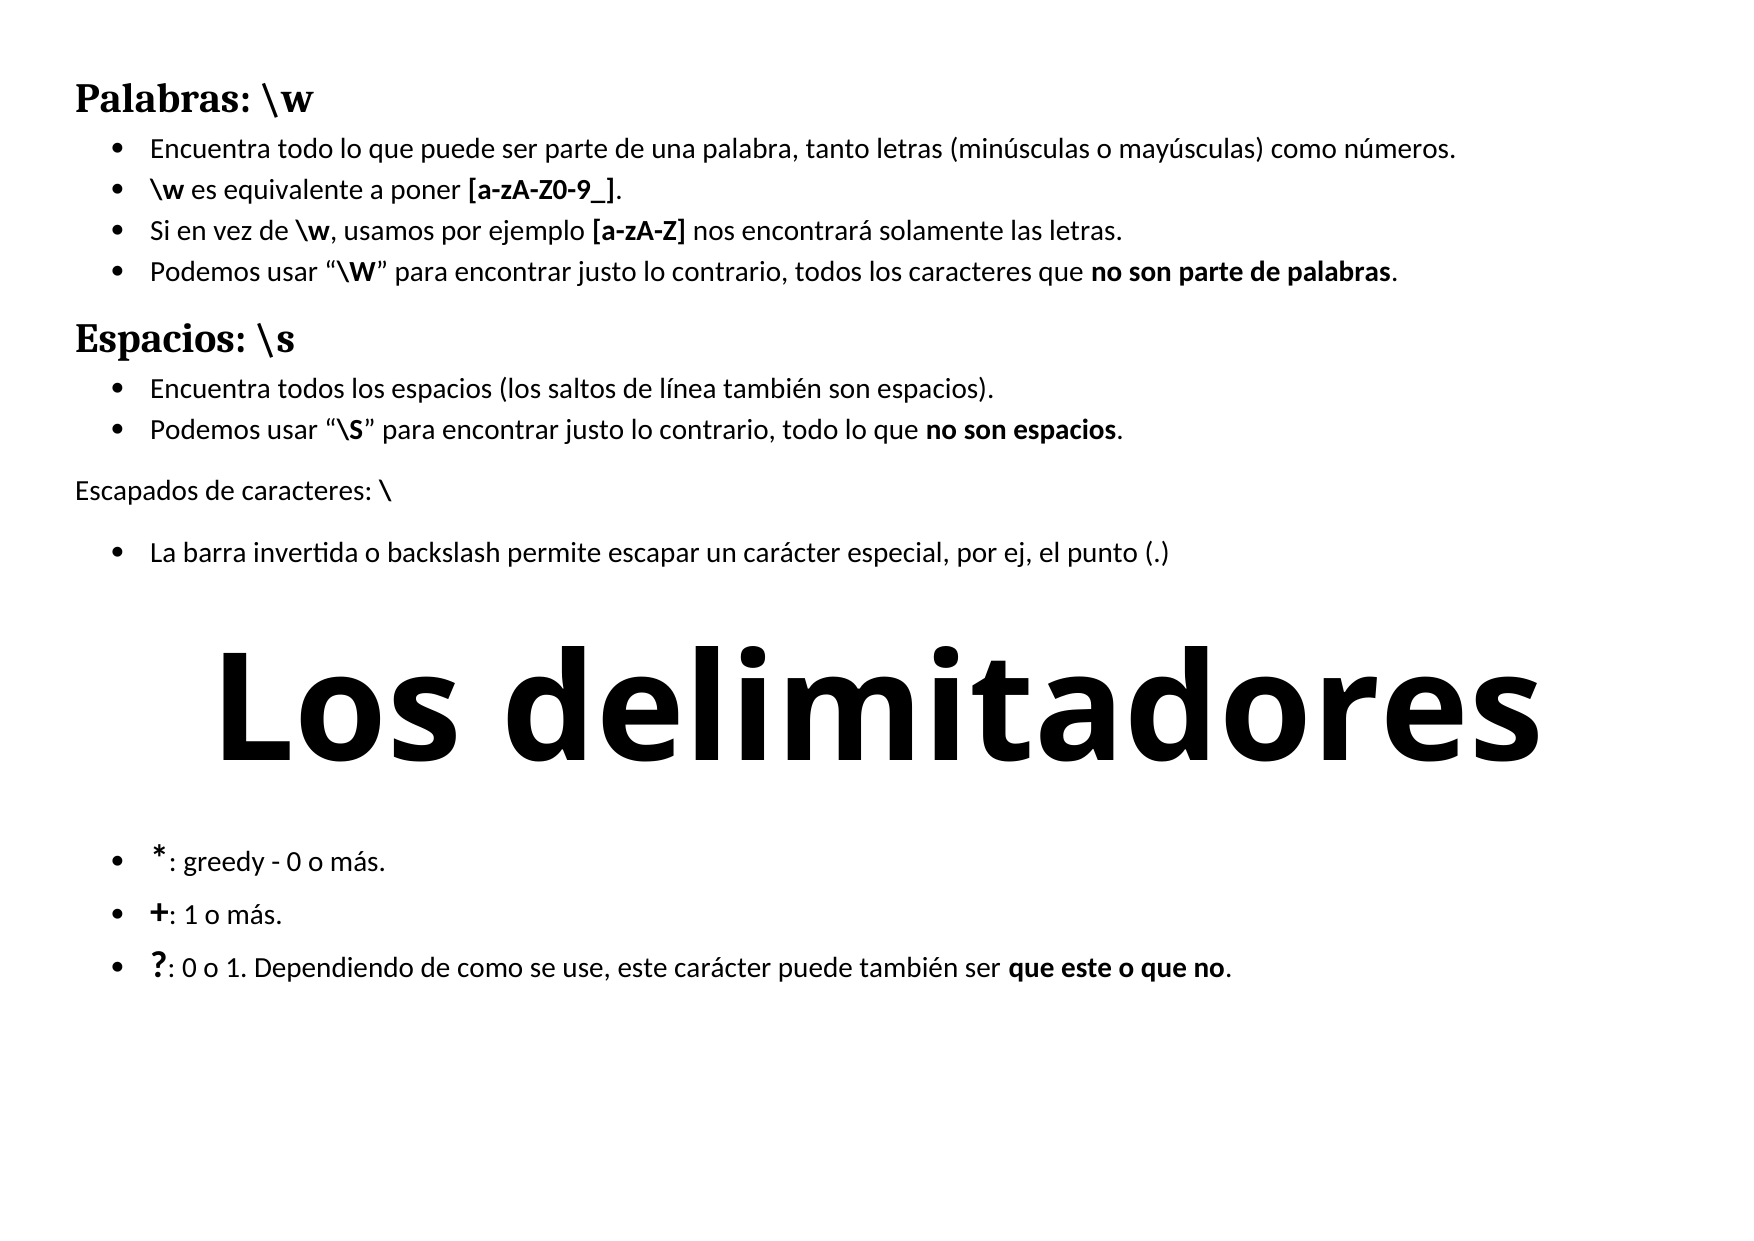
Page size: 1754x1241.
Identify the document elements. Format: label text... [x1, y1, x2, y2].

list +: 1 o más. [112, 888, 1679, 934]
subtitle Espacios: \s [75, 315, 1679, 363]
list ?: 0 o 1. Dependiendo de como se use, este carácter puede también ser que este o que no. [112, 941, 1679, 986]
list *: greedy - 0 o más. [112, 835, 1679, 881]
subtitle Palabras: \w [75, 75, 1679, 123]
subtitle Los delimitadores [75, 600, 1679, 804]
list Si en vez de \w, usamos por ejemplo [a-zA-Z] nos encontrará solamente las letras. [112, 212, 1679, 248]
list Podemos usar “\W” para encontrar justo lo contrario, todos los caracteres que no son parte de palabras. [112, 253, 1679, 288]
text Escapados de caracteres: \ [75, 472, 1679, 508]
list \w es equivalente a poner [a-zA-Z0-9_]. [112, 171, 1679, 207]
list Encuentra todos los espacios (los saltos de línea también son espacios). [112, 370, 1679, 405]
list Encuentra todo lo que puede ser parte de una palabra, tanto letras (minúsculas o mayúsculas) como números. [112, 130, 1679, 166]
list Podemos usar “\S” para encontrar justo lo contrario, todo lo que no son espacios. [112, 411, 1679, 446]
list La barra invertida o backslash permite escapar un carácter especial, por ej, el punto (.) [112, 534, 1679, 570]
